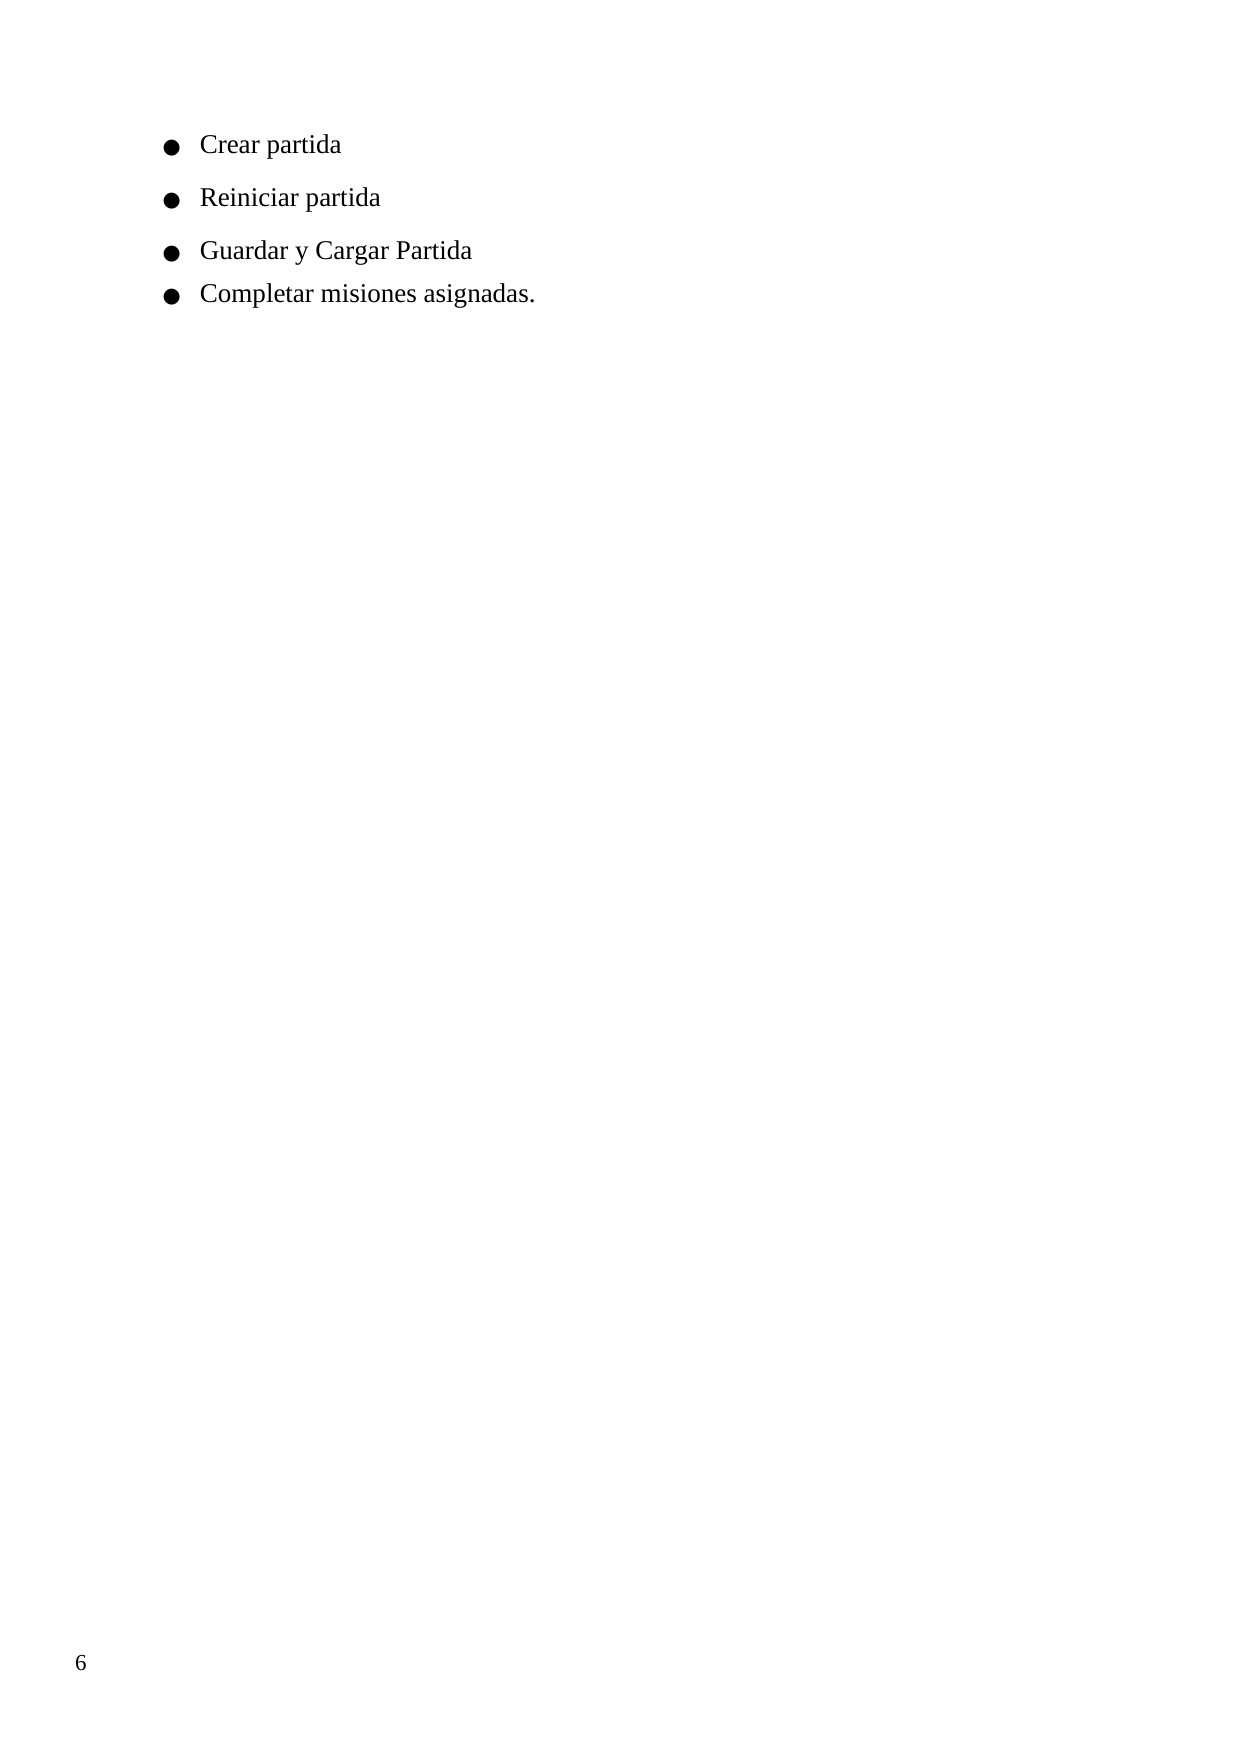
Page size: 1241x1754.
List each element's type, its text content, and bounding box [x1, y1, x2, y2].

list Completar misiones asignadas. [162, 271, 1169, 314]
list Reiniciar partida [162, 175, 1169, 218]
list Guardar y Cargar Partida [162, 228, 1169, 271]
list Crear partida [162, 123, 1169, 166]
